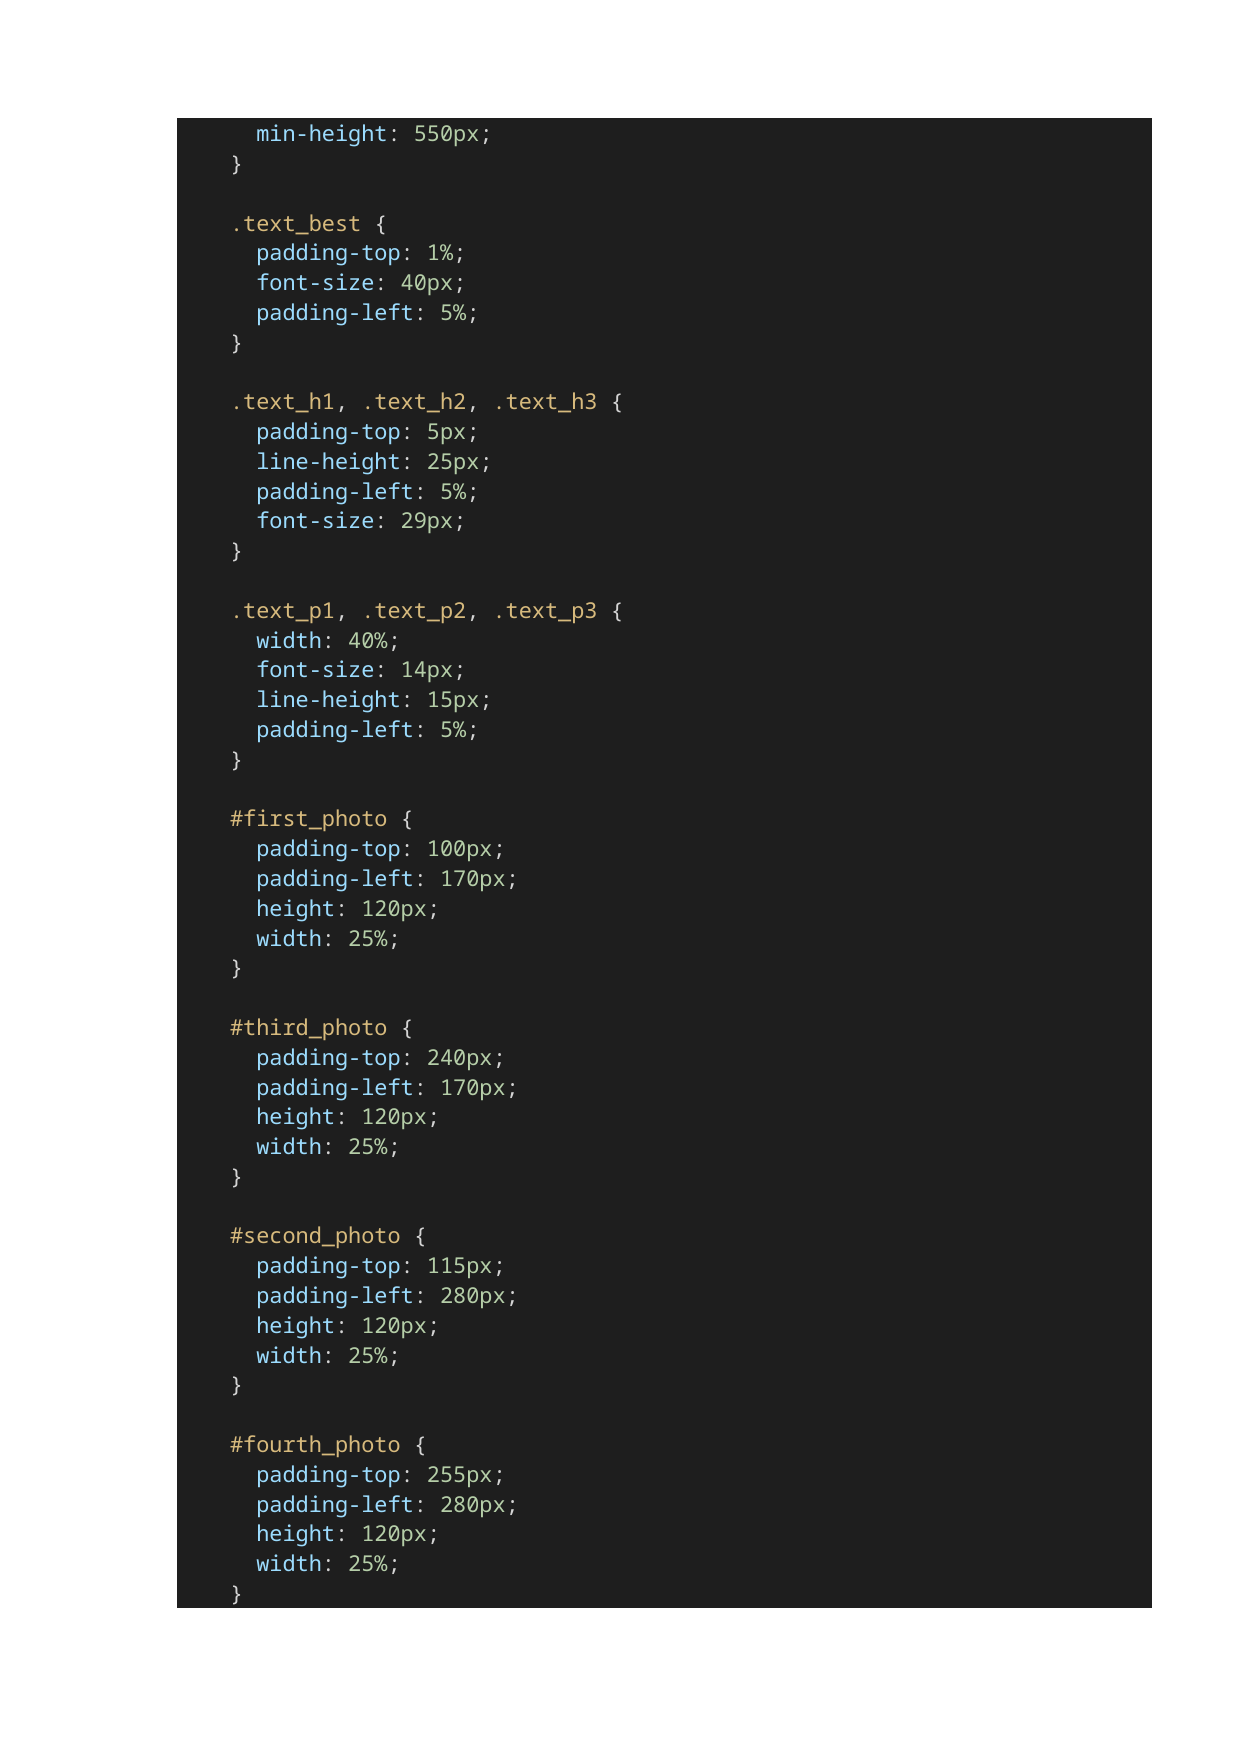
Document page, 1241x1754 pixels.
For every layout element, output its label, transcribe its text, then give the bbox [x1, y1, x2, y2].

text width: 25%; [177, 1131, 1152, 1161]
text height: 120px; [177, 1518, 1152, 1548]
text .text_best { [177, 207, 1152, 237]
text padding-top: 100px; [177, 833, 1152, 863]
text #second_photo { [177, 1220, 1152, 1250]
text height: 120px; [177, 1310, 1152, 1339]
text min-height: 550px; [177, 118, 1152, 148]
text line-height: 25px; [177, 446, 1152, 476]
text padding-top: 240px; [177, 1042, 1152, 1071]
text } [177, 1369, 1152, 1399]
text padding-left: 170px; [177, 863, 1152, 893]
text .text_h1, .text_h2, .text_h3 { [177, 386, 1152, 416]
text } [177, 327, 1152, 356]
text } [177, 744, 1152, 773]
text width: 40%; [177, 624, 1152, 654]
text padding-left: 170px; [177, 1071, 1152, 1101]
text } [177, 952, 1152, 982]
text padding-left: 280px; [177, 1280, 1152, 1310]
text .text_p1, .text_p2, .text_p3 { [177, 595, 1152, 624]
text padding-left: 5%; [177, 714, 1152, 744]
text padding-left: 280px; [177, 1488, 1152, 1518]
text font-size: 14px; [177, 654, 1152, 684]
text width: 25%; [177, 1548, 1152, 1578]
text font-size: 40px; [177, 267, 1152, 297]
text padding-top: 5px; [177, 416, 1152, 446]
text line-height: 15px; [177, 684, 1152, 714]
text padding-top: 255px; [177, 1459, 1152, 1488]
text } [177, 1578, 1152, 1608]
text padding-top: 115px; [177, 1250, 1152, 1280]
text padding-top: 1%; [177, 237, 1152, 267]
text width: 25%; [177, 922, 1152, 952]
text } [177, 148, 1152, 178]
text #fourth_photo { [177, 1429, 1152, 1459]
text padding-left: 5%; [177, 476, 1152, 505]
text } [177, 535, 1152, 565]
text width: 25%; [177, 1339, 1152, 1369]
text padding-left: 5%; [177, 297, 1152, 327]
text #third_photo { [177, 1012, 1152, 1042]
text #first_photo { [177, 803, 1152, 833]
text } [177, 1161, 1152, 1191]
text height: 120px; [177, 1101, 1152, 1131]
text font-size: 29px; [177, 505, 1152, 535]
text height: 120px; [177, 893, 1152, 922]
